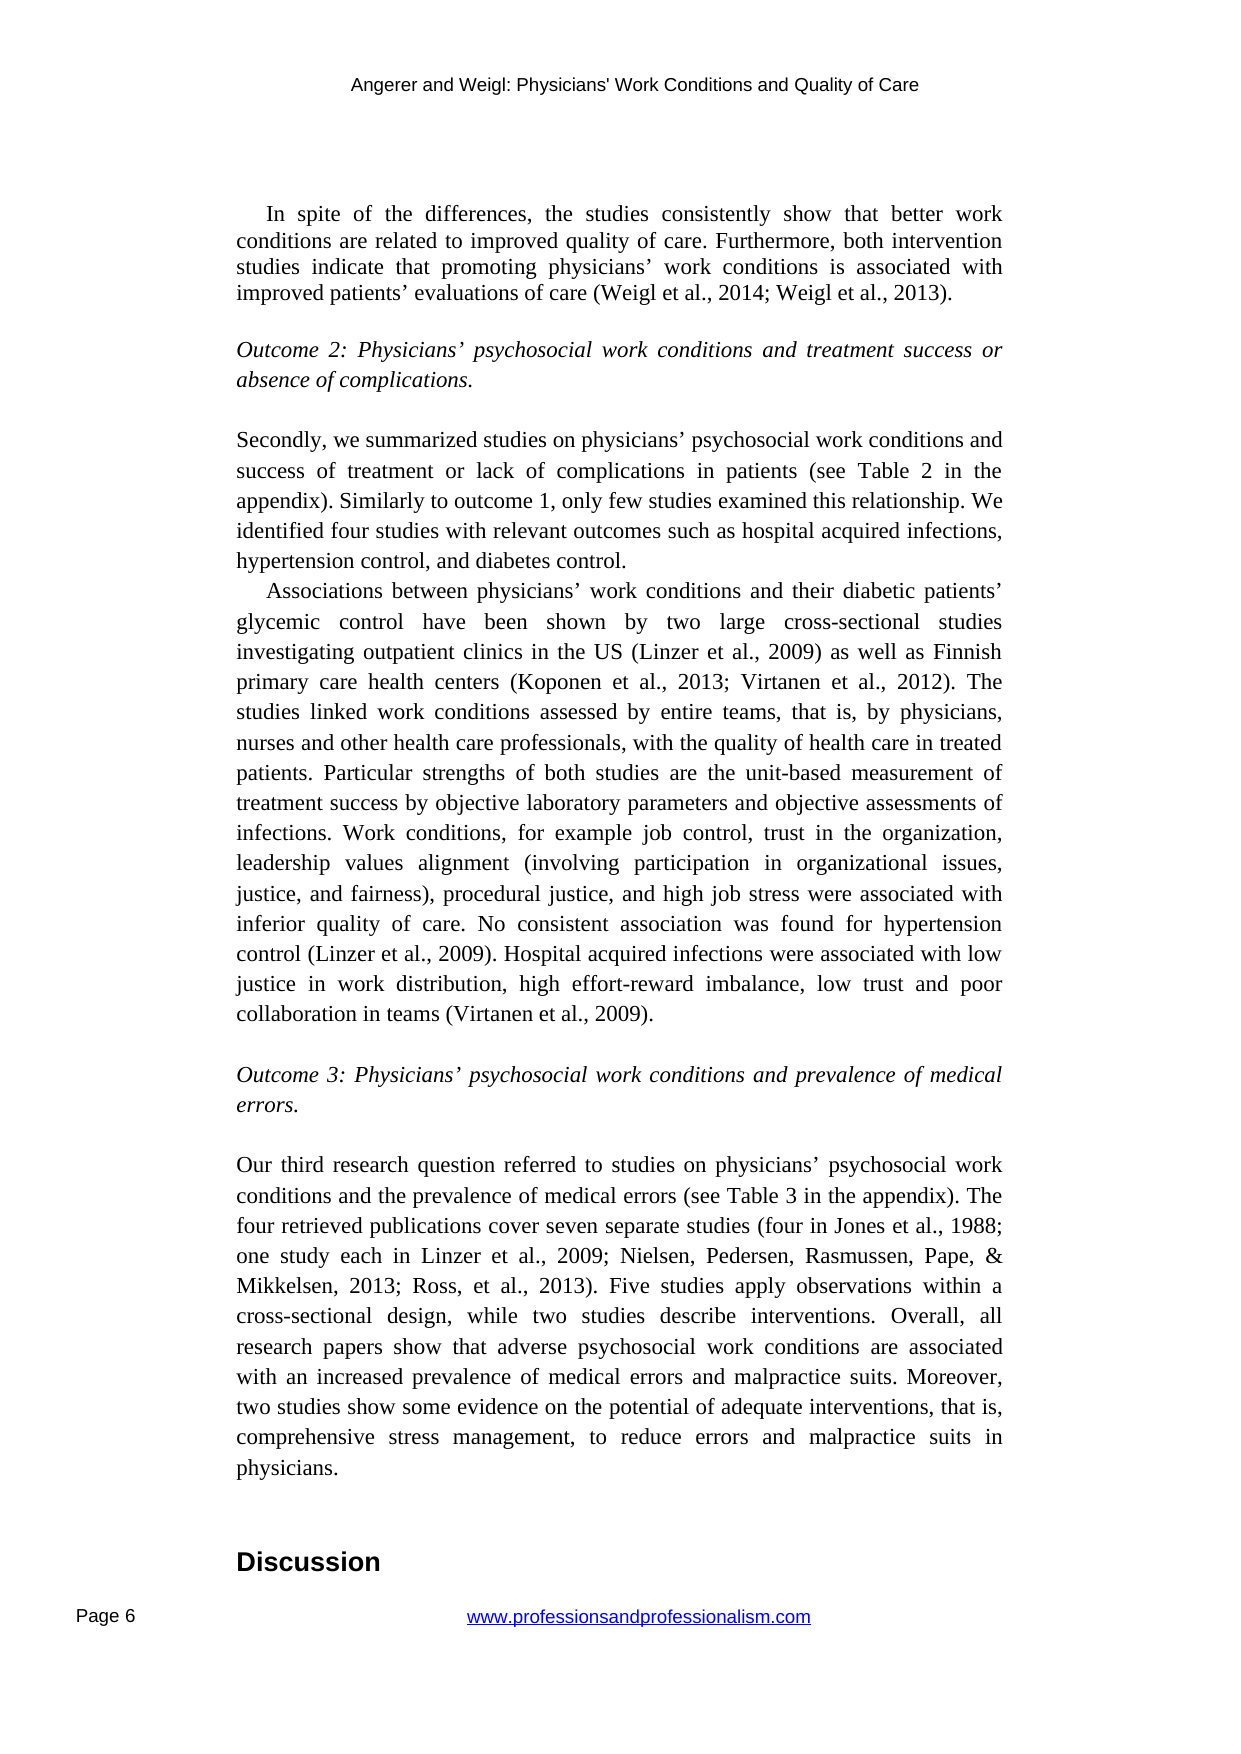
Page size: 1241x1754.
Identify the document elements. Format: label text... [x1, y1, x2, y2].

subtitle Discussion [236, 1546, 1004, 1578]
text Outcome 3: Physicians’ psychosocial work conditions and prevalence of medical errors. [236, 1061, 1004, 1117]
text Outcome 2: Physicians’ psychosocial work conditions and treatment success or absence of complications. [236, 336, 1004, 392]
text In spite of the differences, the studies consistently show that better work conditions are related to improved quality of care. Furthermore, both intervention studies indicate that promoting physicians’ work conditions is associated with improved patients’ evaluations of care (Weigl et al., 2014; Weigl et al., 2013). [236, 200, 1004, 306]
text Secondly, we summarized studies on physicians’ psychosocial work conditions and success of treatment or lack of complications in patients (see Table 2 in the appendix). Similarly to outcome 1, only few studies examined this relationship. We identified four studies with relevant outcomes such as hospital acquired infections, hypertension control, and diabetes control. [236, 427, 1004, 574]
text Associations between physicians’ work conditions and their diabetic patients’ glycemic control have been shown by two large cross-sectional studies investigating outpatient clinics in the US (Linzer et al., 2009) as well as Finnish primary care health centers (Koponen et al., 2013; Virtanen et al., 2012). The studies linked work conditions assessed by entire teams, that is, by physicians, nurses and other health care professionals, with the quality of health care in treated patients. Particular strengths of both studies are the unit-based measurement of treatment success by objective laboratory parameters and objective assessments of infections. Work conditions, for example job control, trust in the organization, leadership values alignment (involving participation in organizational issues, justice, and fairness), procedural justice, and high job stress were associated with inferior quality of care. No consistent association was found for hypertension control (Linzer et al., 2009). Hospital acquired infections were associated with low justice in work distribution, high effort-reward imbalance, low trust and poor collaboration in teams (Virtanen et al., 2009). [236, 578, 1004, 1027]
text Our third research question referred to studies on physicians’ psychosocial work conditions and the prevalence of medical errors (see Table 3 in the appendix). The four retrieved publications cover seven separate studies (four in Jones et al., 1988; one study each in Linzer et al., 2009; Nielsen, Pedersen, Rasmussen, Pape, & Mikkelsen, 2013; Ross, et al., 2013). Five studies apply observations within a cross-sectional design, while two studies describe interventions. Overall, all research papers show that adverse psychosocial work conditions are associated with an increased prevalence of medical errors and malpractice suits. Moreover, two studies show some evidence on the potential of adequate interventions, that is, comprehensive stress management, to reduce errors and malpractice suits in physicians. [236, 1152, 1004, 1480]
